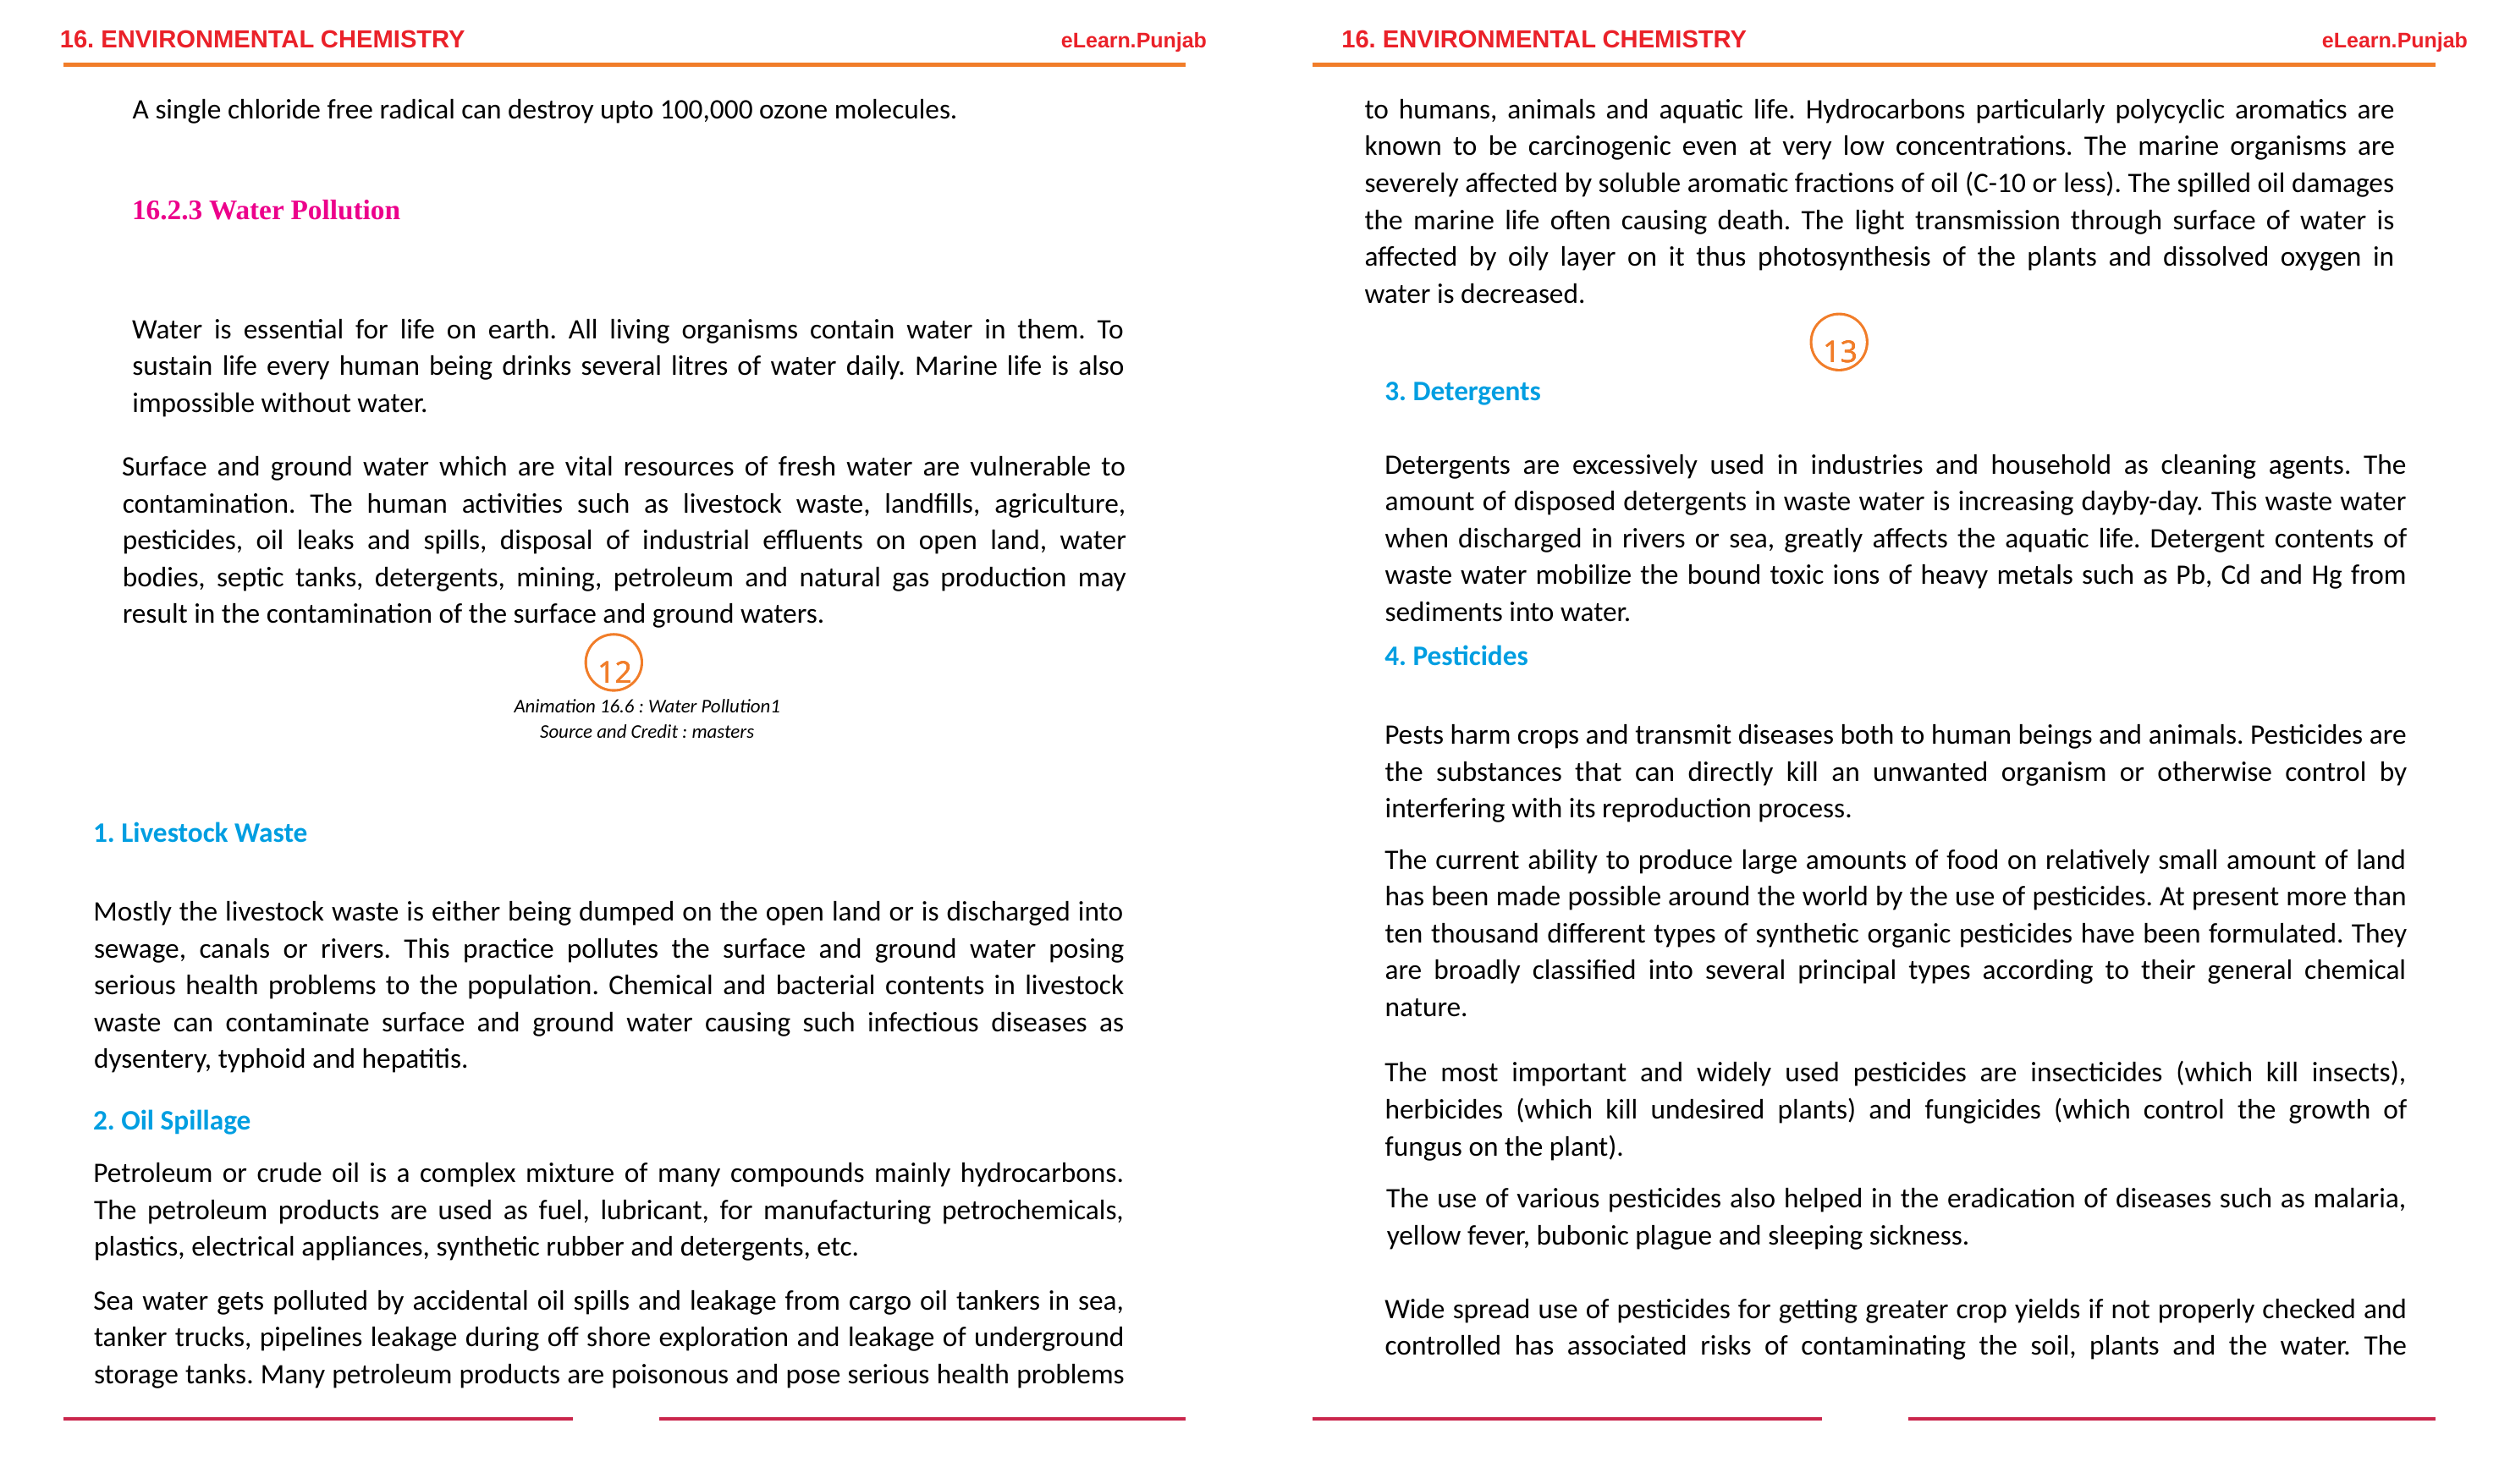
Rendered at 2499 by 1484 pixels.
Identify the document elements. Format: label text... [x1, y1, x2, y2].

subtitle 16.2.3 Water Pollution [132, 193, 1144, 226]
text Animation 16.6 : Water Pollution1 [353, 694, 944, 717]
text Mostly the livestock waste is either being dumped on the open land or is discharged into sewage, canals or rivers. This practice pollutes the surface and ground water posing serious health problems to the population. Chemical and bacterial contents in livestock waste can contaminate surface and ground water causing such infectious diseases as dysentery, typhoid and hepatitis. [93, 893, 1126, 1075]
subtitle 1. Livestock Waste [93, 815, 1144, 849]
text The most important and widely used pesticides are insecticides (which kill insects), herbicides (which kill undesired plants) and fungicides (which control the growth of fungus on the plant). [1384, 1054, 2408, 1162]
text Petroleum or crude oil is a complex mixture of many compounds mainly hydrocarbons. The petroleum products are used as fuel, lubricant, for manufacturing petrochemicals, plastics, electrical appliances, synthetic rubber and detergents, etc. [93, 1155, 1126, 1263]
subtitle 4. Pesticides [1384, 638, 2415, 673]
text Sea water gets polluted by accidental oil spills and leakage from cargo oil tankers in sea, tanker trucks, pipelines leakage during off shore exploration and leakage of underground storage tanks. Many petroleum products are poisonous and pose serious health problems to humans, animals and aquatic life. Hydrocarbons particularly polycyclic aromatics are known to be carcinogenic even at very low concentrations. The marine organisms are severely affected by soluble aromatic fractions of oil (C-10 or less). The spilled oil damages the marine life often causing death. The light transmission through surface of water is affected by oily layer on it thus photosynthesis of the plants and dissolved oxygen in water is decreased. [1364, 91, 2397, 310]
text The use of various pesticides also helped in the eradication of diseases such as malaria, yellow fever, bubonic plague and sleeping sickness. [1386, 1180, 2408, 1251]
subtitle 2. Oil Spillage [93, 1102, 1144, 1137]
subtitle 3. Detergents [1384, 373, 2415, 408]
text Source and Credit : masters [353, 719, 944, 743]
text A single chloride free radical can destroy upto 100,000 ozone molecules. [132, 91, 1137, 126]
text Detergents are excessively used in industries and household as cleaning agents. The amount of disposed detergents in waste water is increasing dayby-day. This waste water when discharged in rivers or sea, greatly affects the aquatic life. Detergent contents of waste water mobilize the bound toxic ions of heavy metals such as Pb, Cd and Hg from sediments into water. [1384, 446, 2408, 628]
text Water is essential for life on earth. All living organisms contain water in them. To sustain life every human being drinks several litres of water daily. Marine life is also impossible without water. [132, 311, 1126, 420]
text Sea water gets polluted by accidental oil spills and leakage from cargo oil tankers in sea, tanker trucks, pipelines leakage during off shore exploration and leakage of underground storage tanks. Many petroleum products are poisonous and pose serious health problems to humans, animals and aquatic life. Hydrocarbons particularly polycyclic aromatics are known to be carcinogenic even at very low concentrations. The marine organisms are severely affected by soluble aromatic fractions of oil (C-10 or less). The spilled oil damages the marine life often causing death. The light transmission through surface of water is affected by oily layer on it thus photosynthesis of the plants and dissolved oxygen in water is decreased. [93, 1283, 1126, 1391]
text Pests harm crops and transmit diseases both to human beings and animals. Pesticides are the substances that can directly kill an unwanted organism or otherwise control by interfering with its reproduction process. [1384, 717, 2408, 825]
text The current ability to produce large amounts of food on relatively small amount of land has been made possible around the world by the use of pesticides. At present more than ten thousand different types of synthetic organic pesticides have been formulated. They are broadly classified into several principal types according to their general chemical nature. [1384, 842, 2408, 1024]
text Surface and ground water which are vital resources of fresh water are vulnerable to contamination. The human activities such as livestock waste, landfills, agriculture, pesticides, oil leaks and spills, disposal of industrial effluents on open land, water bodies, septic tanks, detergents, mining, petroleum and natural gas production may result in the contamination of the surface and ground waters. [122, 448, 1127, 630]
